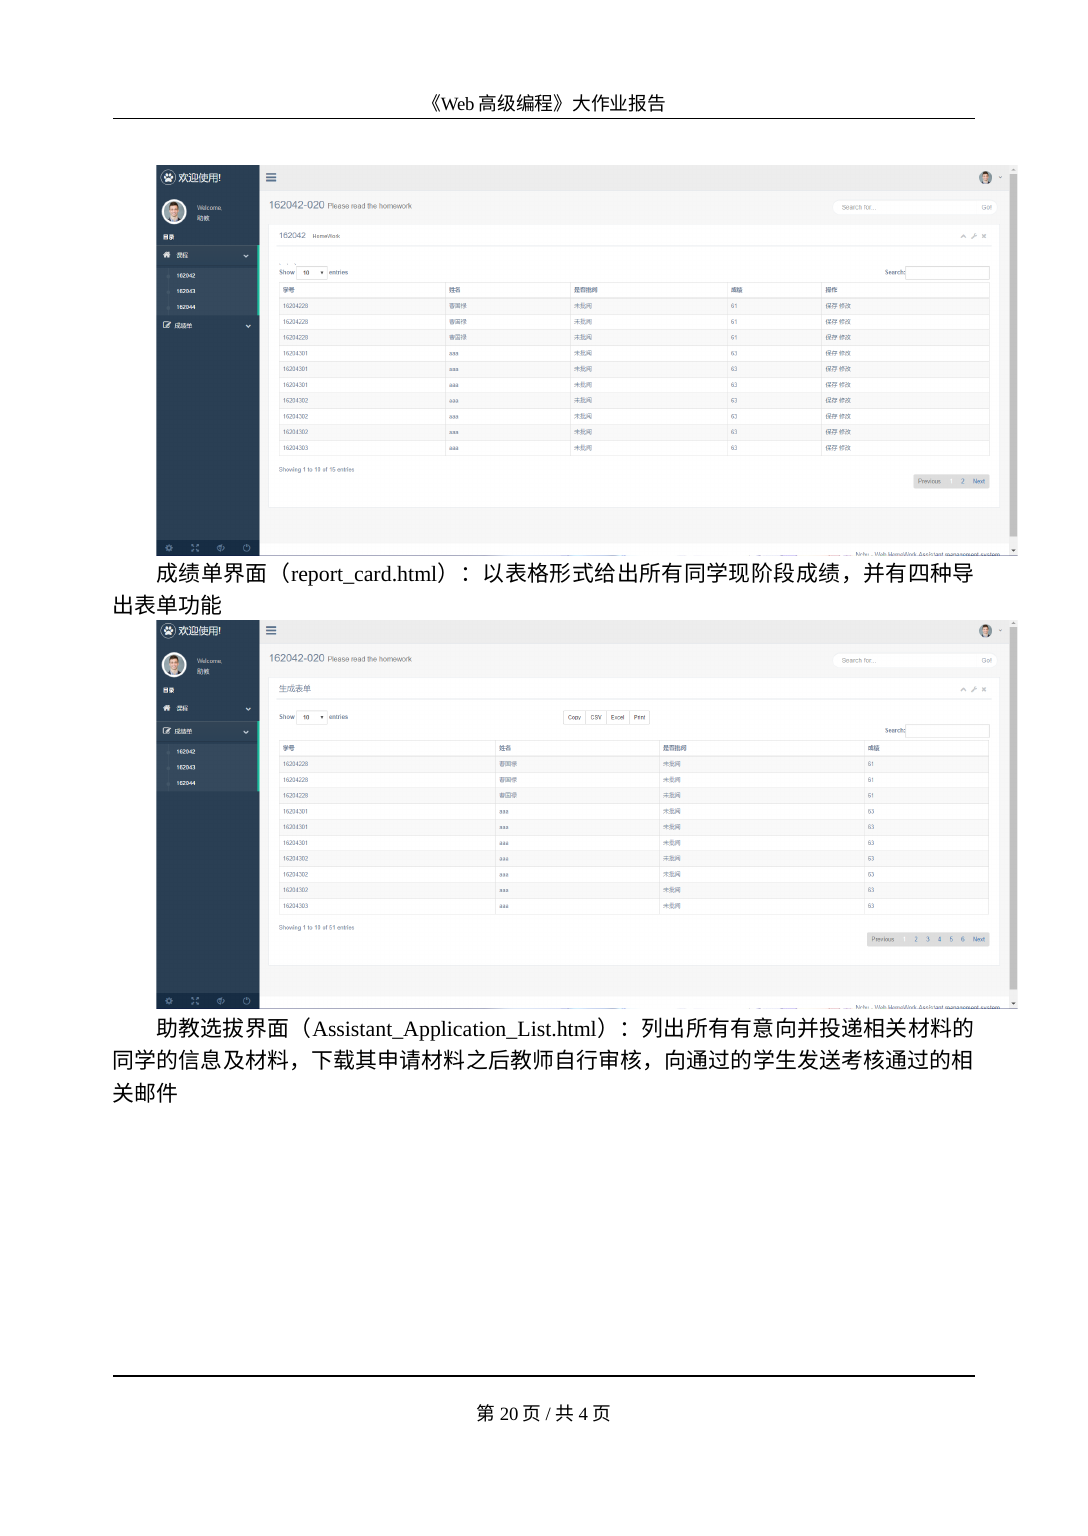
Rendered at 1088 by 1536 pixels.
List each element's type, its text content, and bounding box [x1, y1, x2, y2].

picture [156, 165, 1018, 556]
text 成绩单界面（report_card.html）：以表格形式给出所有同学现阶段成绩，并有四种导出表单功能 [112, 556, 975, 621]
picture [156, 620, 1018, 1009]
text 助教选拔界面（Assistant_Application_List.html）：列出所有有意向并投递相关材料的同学的信息及材料，下载其申请材料之后教师自行审核，向通过的学生发送考核通过的相关邮件 [112, 1011, 975, 1108]
